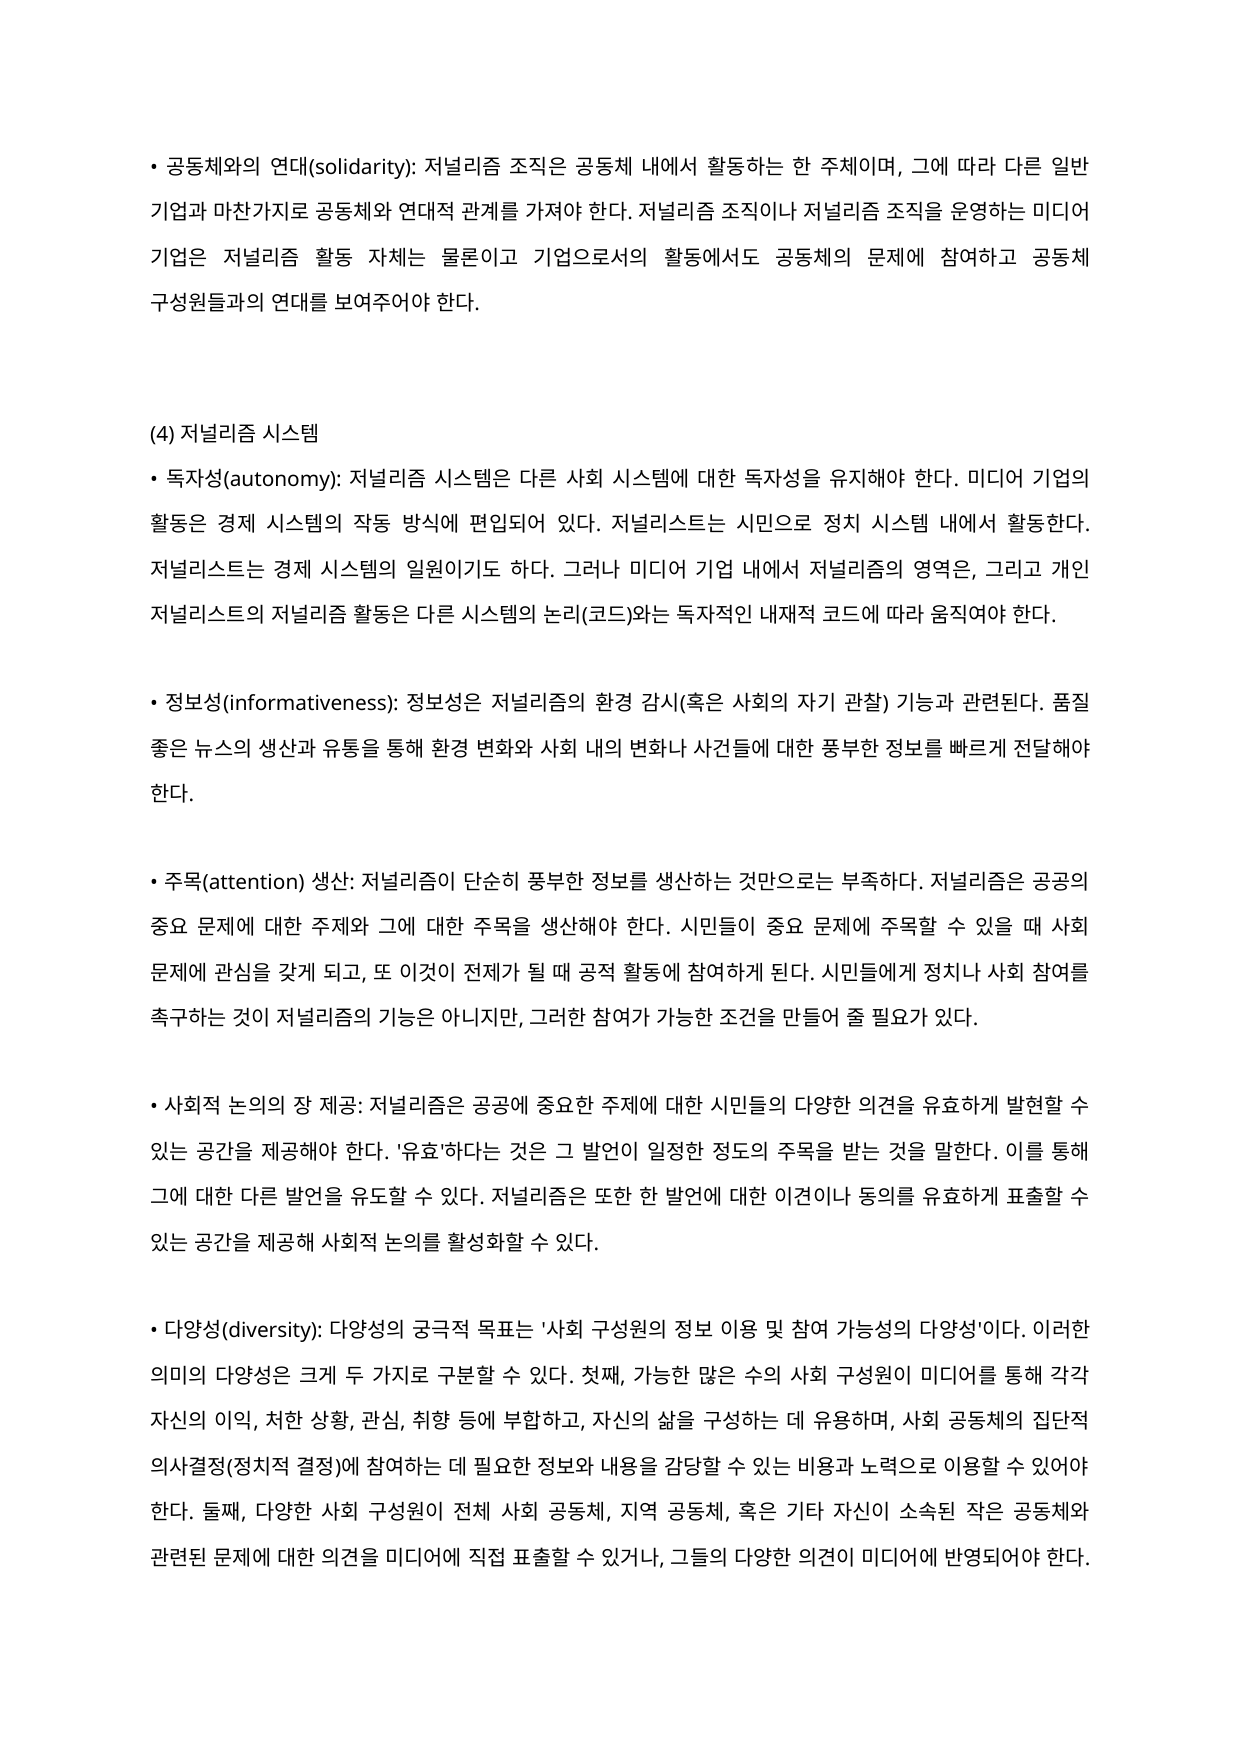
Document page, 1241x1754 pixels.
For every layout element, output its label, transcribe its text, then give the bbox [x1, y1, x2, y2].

text • 정보성(informativeness): 정보성은 저널리즘의 환경 감시(혹은 사회의 자기 관찰) 기능과 관련된다. 품질 좋은 뉴스의 생산과 유통을 통해 환경 변화와 사회 내의 변화나 사건들에 대한 풍부한 정보를 빠르게 전달해야 한다. [150, 686, 1090, 807]
text (4) 저널리즘 시스템 [150, 417, 1090, 447]
text • 독자성(autonomy): 저널리즘 시스템은 다른 사회 시스템에 대한 독자성을 유지해야 한다. 미디어 기업의 활동은 경제 시스템의 작동 방식에 편입되어 있다. 저널리스트는 시민으로 정치 시스템 내에서 활동한다. 저널리스트는 경제 시스템의 일원이기도 하다. 그러나 미디어 기업 내에서 저널리즘의 영역은, 그리고 개인 저널리스트의 저널리즘 활동은 다른 시스템의 논리(코드)와는 독자적인 내재적 코드에 따라 움직여야 한다. [150, 462, 1090, 629]
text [150, 1314, 1090, 1571]
text • 사회적 논의의 장 제공: 저널리즘은 공공에 중요한 주제에 대한 시민들의 다양한 의견을 유효하게 발현할 수 있는 공간을 제공해야 한다. '유효'하다는 것은 그 발언이 일정한 정도의 주목을 받는 것을 말한다. 이를 통해 그에 대한 다른 발언을 유도할 수 있다. 저널리즘은 또한 한 발언에 대한 이견이나 동의를 유효하게 표출할 수 있는 공간을 제공해 사회적 논의를 활성화할 수 있다. [150, 1089, 1090, 1256]
text • 공동체와의 연대(solidarity): 저널리즘 조직은 공동체 내에서 활동하는 한 주체이며, 그에 따라 다른 일반 기업과 마찬가지로 공동체와 연대적 관계를 가져야 한다. 저널리즘 조직이나 저널리즘 조직을 운영하는 미디어 기업은 저널리즘 활동 자체는 물론이고 기업으로서의 활동에서도 공동체의 문제에 참여하고 공동체 구성원들과의 연대를 보여주어야 한다. [150, 150, 1090, 316]
text • 주목(attention) 생산: 저널리즘이 단순히 풍부한 정보를 생산하는 것만으로는 부족하다. 저널리즘은 공공의 중요 문제에 대한 주제와 그에 대한 주목을 생산해야 한다. 시민들이 중요 문제에 주목할 수 있을 때 사회 문제에 관심을 갖게 되고, 또 이것이 전제가 될 때 공적 활동에 참여하게 된다. 시민들에게 정치나 사회 참여를 촉구하는 것이 저널리즘의 기능은 아니지만, 그러한 참여가 가능한 조건을 만들어 줄 필요가 있다. [150, 865, 1090, 1032]
